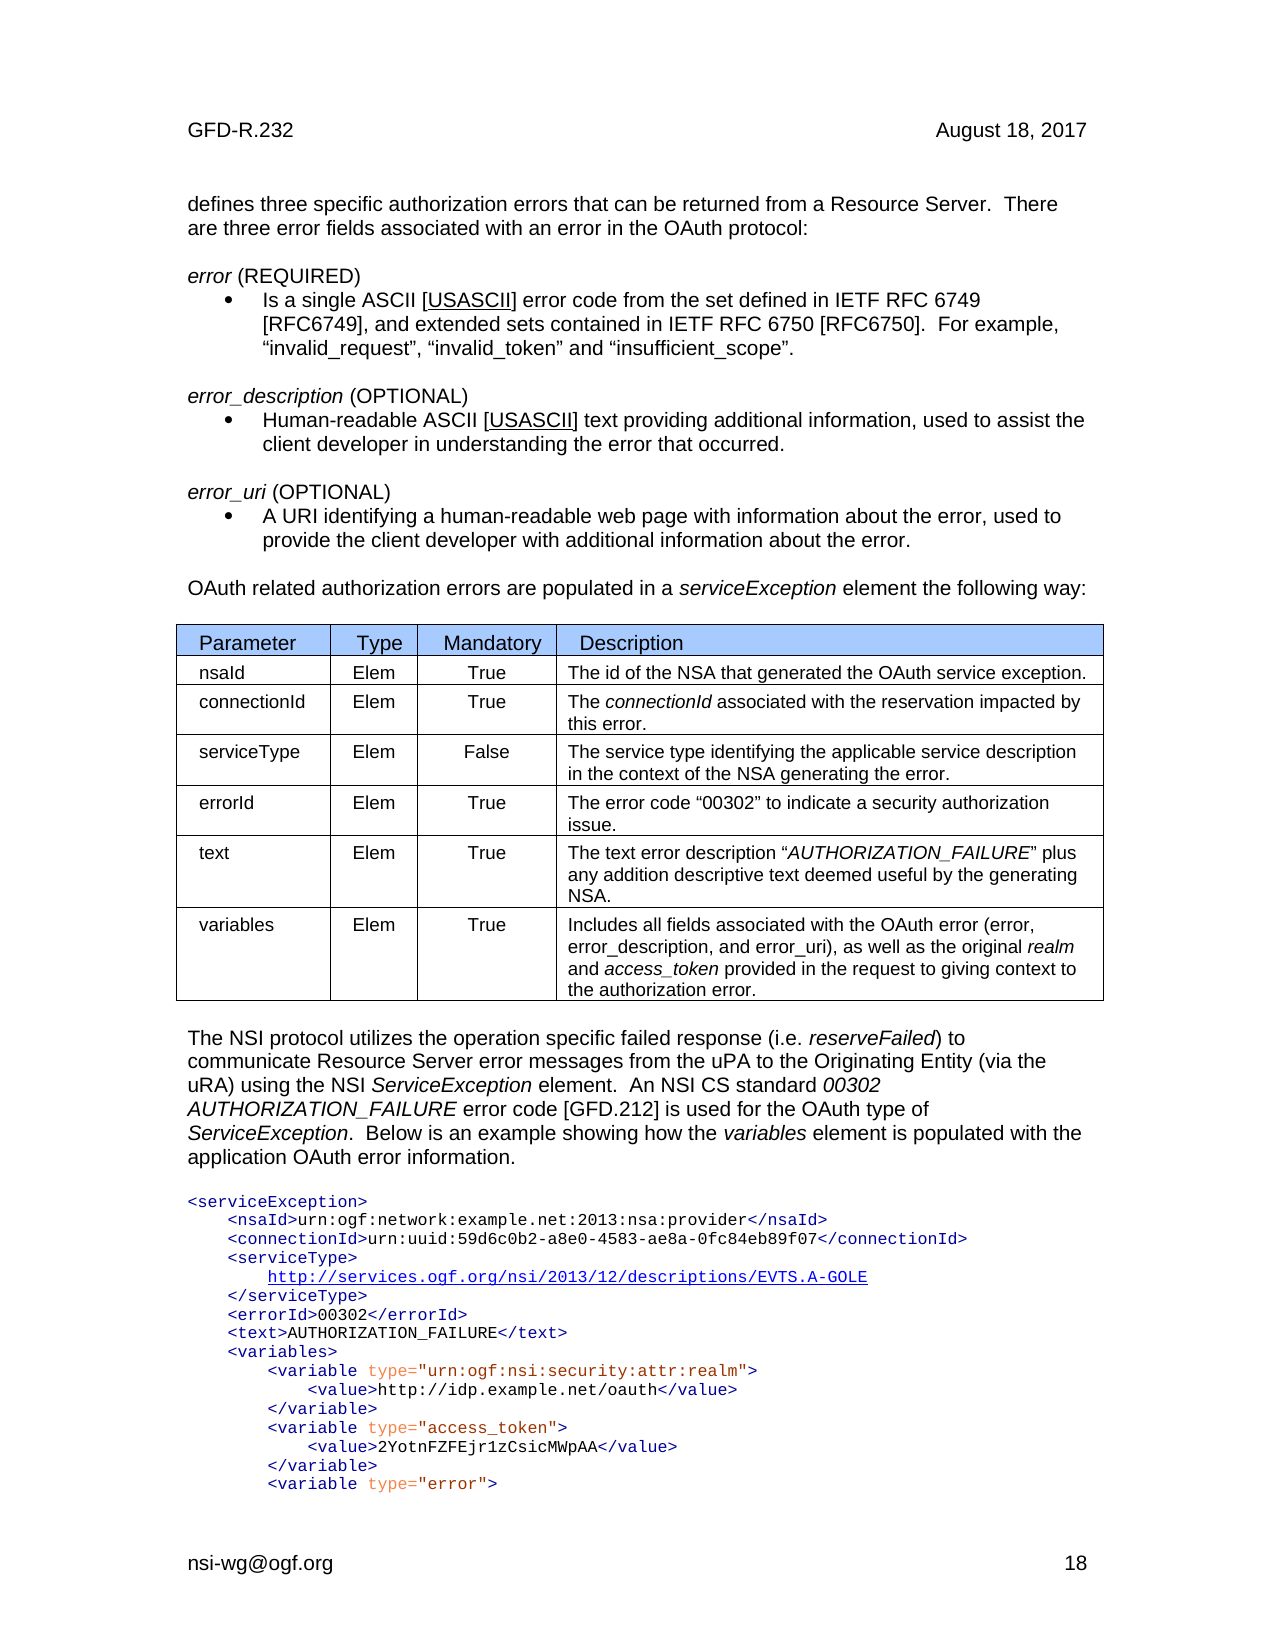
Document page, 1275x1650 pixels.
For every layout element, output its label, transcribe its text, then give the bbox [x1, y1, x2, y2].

table_cell True [418, 656, 556, 684]
table_header Mandatory [418, 625, 556, 655]
table_cell True [418, 836, 556, 907]
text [187, 192, 1088, 240]
table_cell Elem [331, 786, 417, 835]
text error_description (OPTIONAL) [187, 384, 1088, 408]
table_cell True [418, 685, 556, 734]
table_cell True [418, 908, 556, 1000]
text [187, 1287, 1088, 1495]
table_cell Elem [331, 735, 417, 784]
table_cell False [418, 735, 556, 784]
list A URI identifying a human-readable web page with information about the error, used to provide the client developer with additional information about the error. [225, 504, 1088, 552]
list Is a single ASCII [USASCII] error code from the set defined in IETF RFC 6749 [RFC6749], and extended sets contained in IETF RFC 6750 [RFC6750]. For example, “invalid_request”, “invalid_token” and “insufficient_scope”. [225, 288, 1088, 360]
table_cell True [418, 786, 556, 835]
table_cell Elem [331, 908, 417, 1000]
table_cell serviceType [177, 735, 330, 784]
table_cell The connectionId associated with the reservation impacted by this error. [557, 685, 1103, 734]
table_cell Elem [331, 656, 417, 684]
text OAuth related authorization errors are populated in a serviceException element the following way: [187, 576, 1088, 599]
list Human-readable ASCII [USASCII] text providing additional information, used to assist the client developer in understanding the error that occurred. [225, 408, 1088, 456]
table_cell text [177, 836, 330, 907]
table_cell nsaId [177, 656, 330, 684]
table_cell The id of the NSA that generated the OAuth service exception. [557, 656, 1103, 684]
table_cell Includes all fields associated with the OAuth error (error, error_description, and error_uri), as well as the original realm and access_token provided in the request to giving context to the authorization error. [557, 908, 1103, 1000]
text <serviceException> <nsaId>urn:ogf:network:example.net:2013:nsa:provider</nsaId> <connectionId>urn:uuid:59d6c0b2-a8e0-4583-ae8a-0fc84eb89f07</connectionId> <serviceType> [187, 1193, 1088, 1268]
text The NSI protocol utilizes the operation specific failed response (i.e. reserveFailed) to communicate Resource Server error messages from the uPA to the Originating Entity (via the uRA) using the NSI ServiceException element. An NSI CS standard 00302 AUTHORIZATION_FAILURE error code [GFD.212] is used for the OAuth type of ServiceException. Below is an example showing how the variables element is populated with the application OAuth error information. [187, 1025, 1088, 1169]
table_cell errorId [177, 786, 330, 835]
table_header Type [331, 625, 417, 655]
table_cell The error code “00302” to indicate a security authorization issue. [557, 786, 1103, 835]
table_cell Elem [331, 836, 417, 907]
table_cell connectionId [177, 685, 330, 734]
table_header Description [557, 625, 1103, 655]
table_cell The service type identifying the applicable service description in the context of the NSA generating the error. [557, 735, 1103, 784]
text error_uri (OPTIONAL) [187, 480, 1088, 504]
text error (REQUIRED) [187, 264, 1088, 288]
table_header Parameter [177, 625, 330, 655]
text http://services.ogf.org/nsi/2013/12/descriptions/EVTS.A-GOLE [187, 1268, 1088, 1287]
table_cell variables [177, 908, 330, 1000]
table_cell Elem [331, 685, 417, 734]
table_cell The text error description “AUTHORIZATION_FAILURE” plus any addition descriptive text deemed useful by the generating NSA. [557, 836, 1103, 907]
